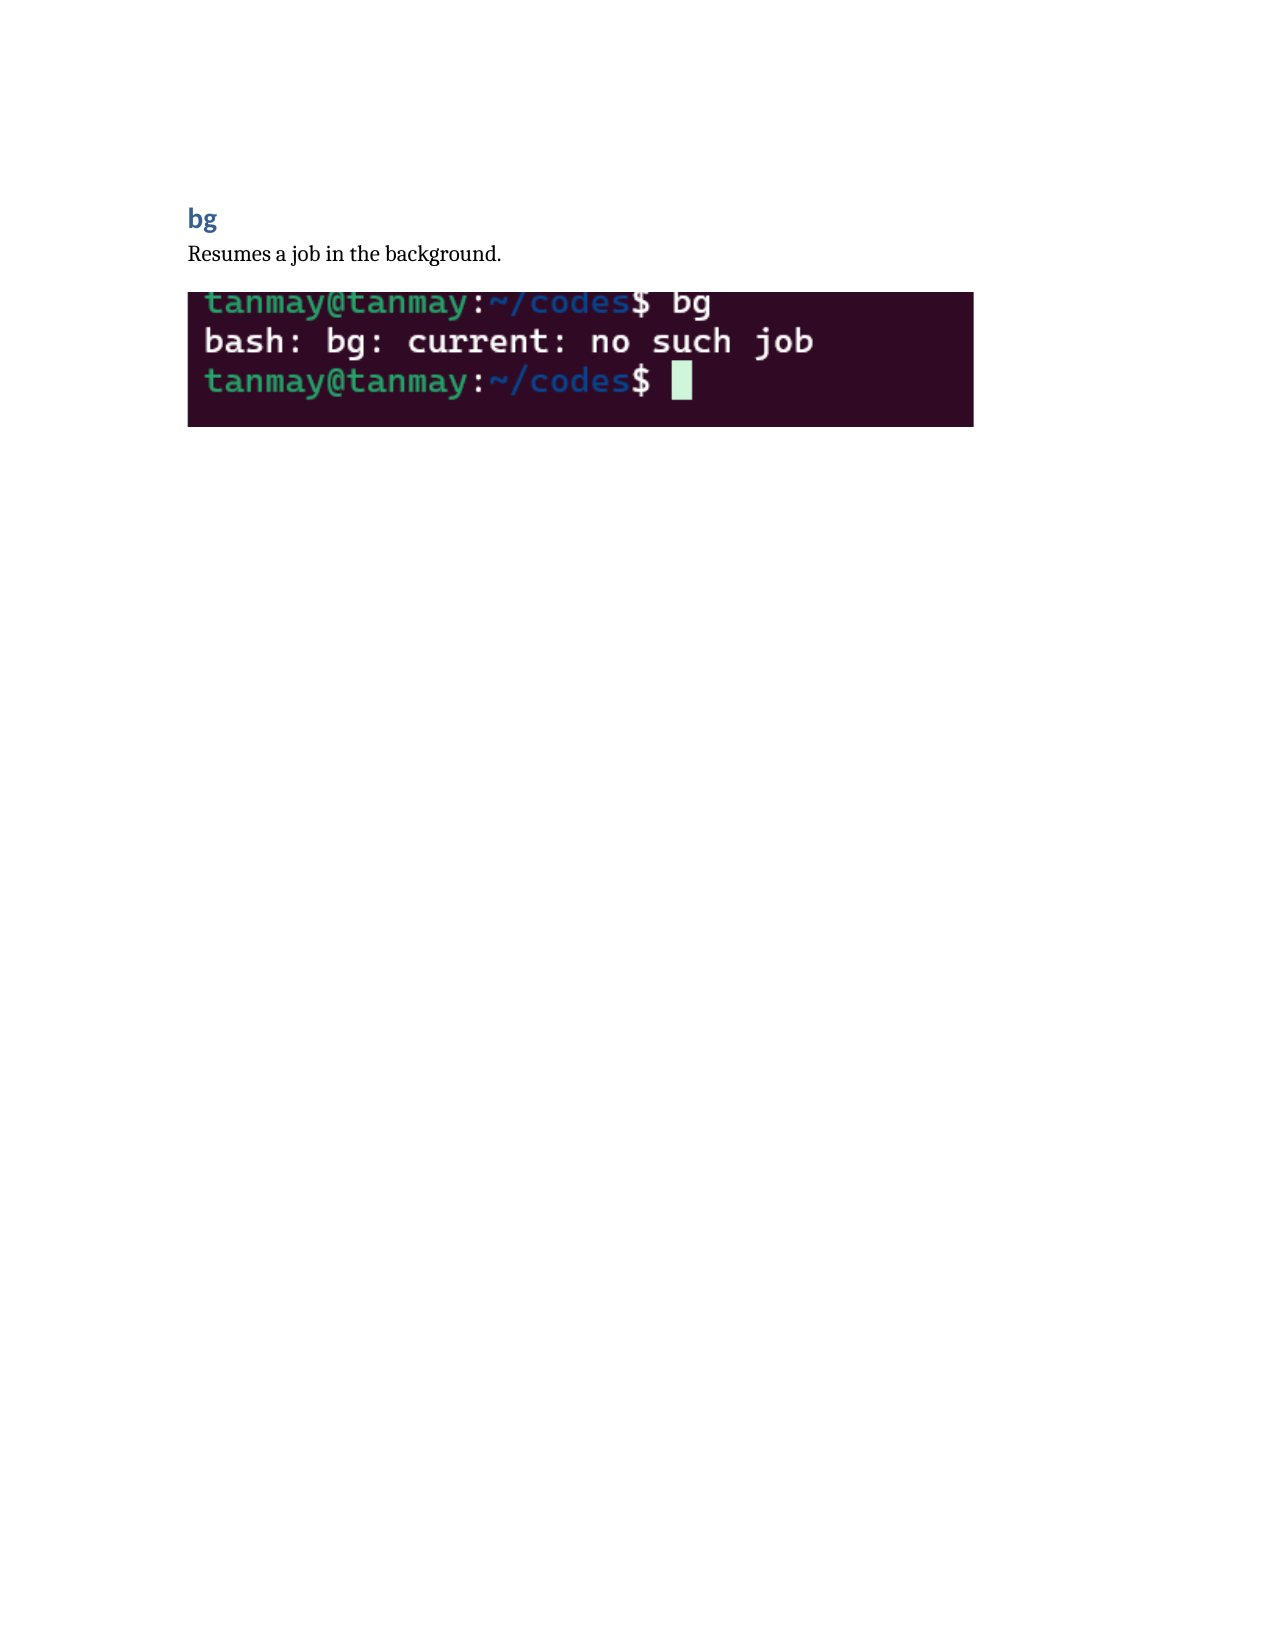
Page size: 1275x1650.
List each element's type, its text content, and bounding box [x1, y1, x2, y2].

picture [187, 292, 974, 427]
text Resumes a job in the background. [187, 241, 1087, 267]
subtitle bg [187, 200, 1087, 236]
